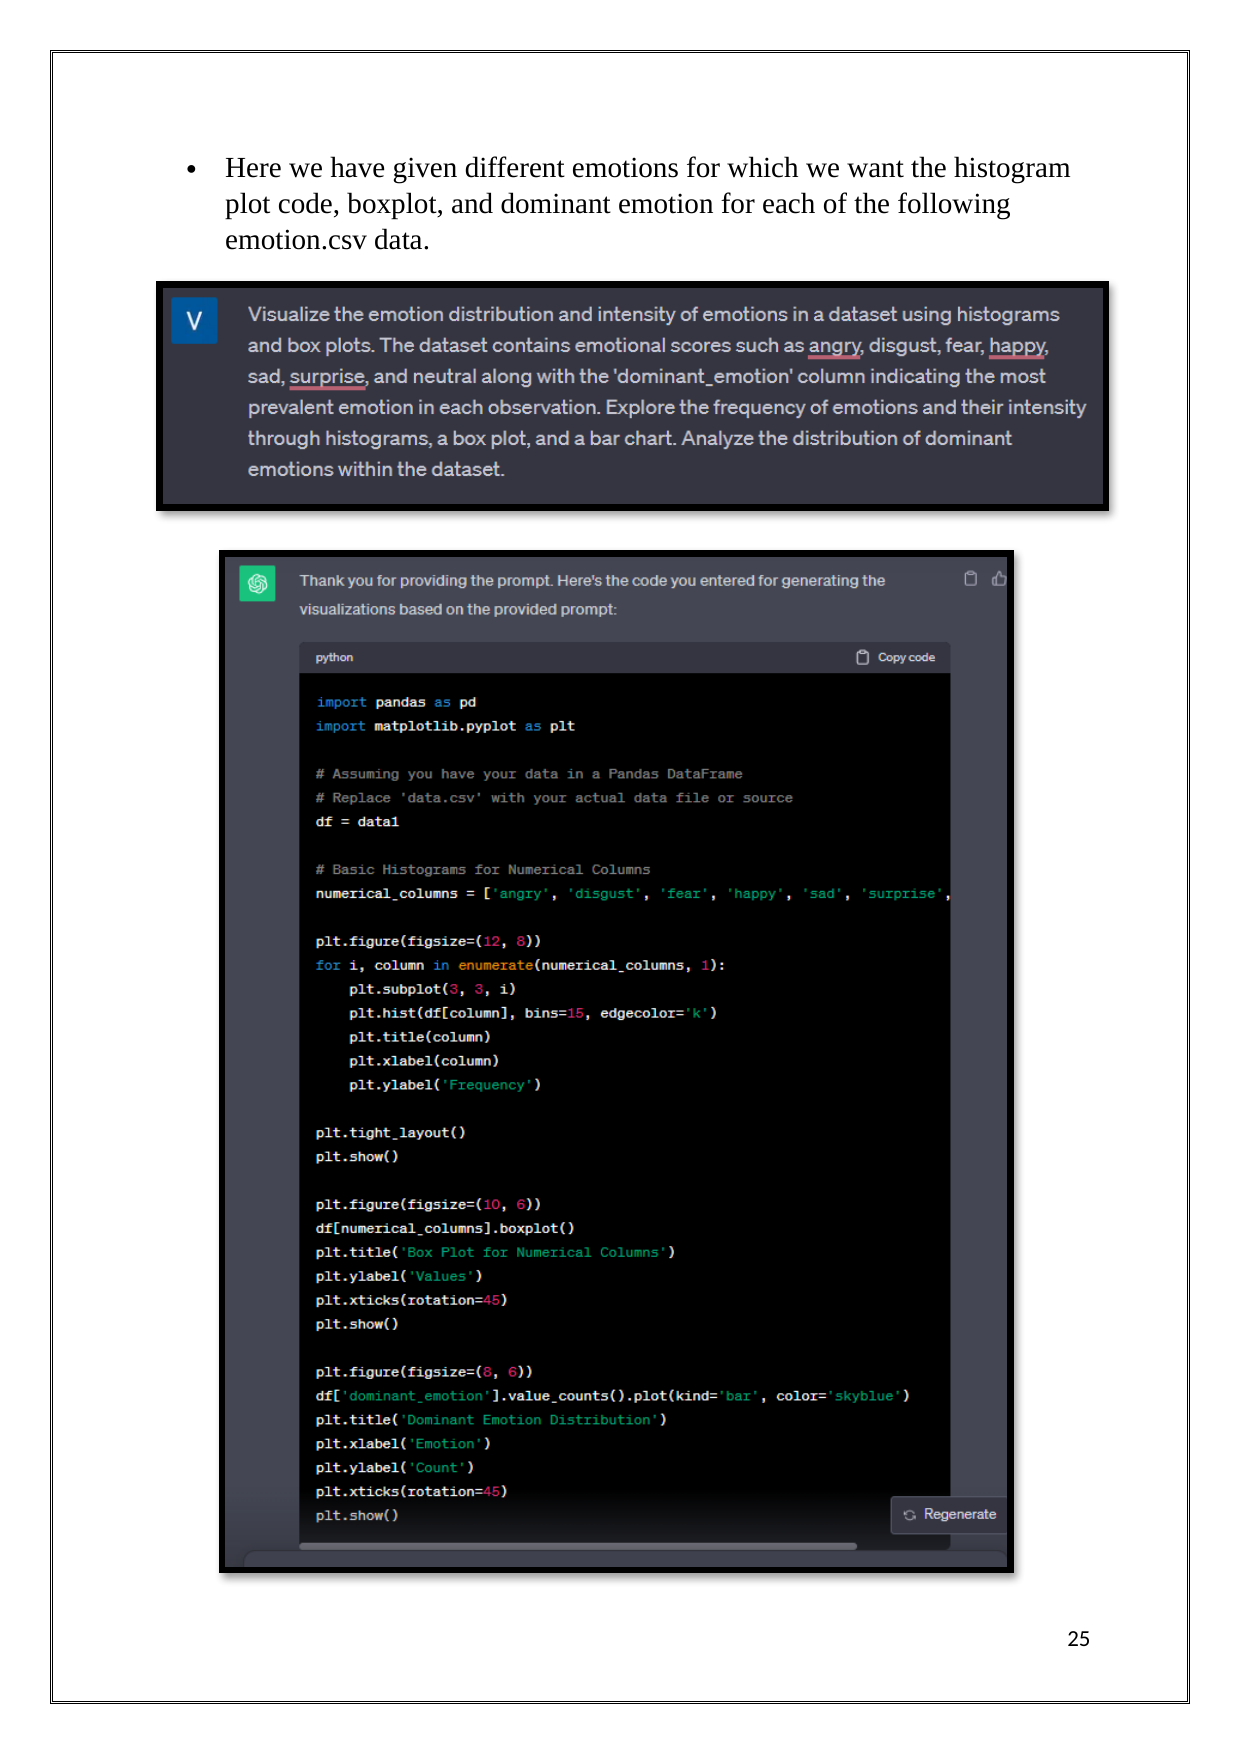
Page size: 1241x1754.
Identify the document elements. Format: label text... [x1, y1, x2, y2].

picture [225, 557, 1007, 1567]
list Here we have given different emotions for which we want the histogram plot code, boxplot, and dominant emotion for each of the following emotion.csv data. [187, 150, 1090, 256]
picture [163, 288, 1103, 504]
